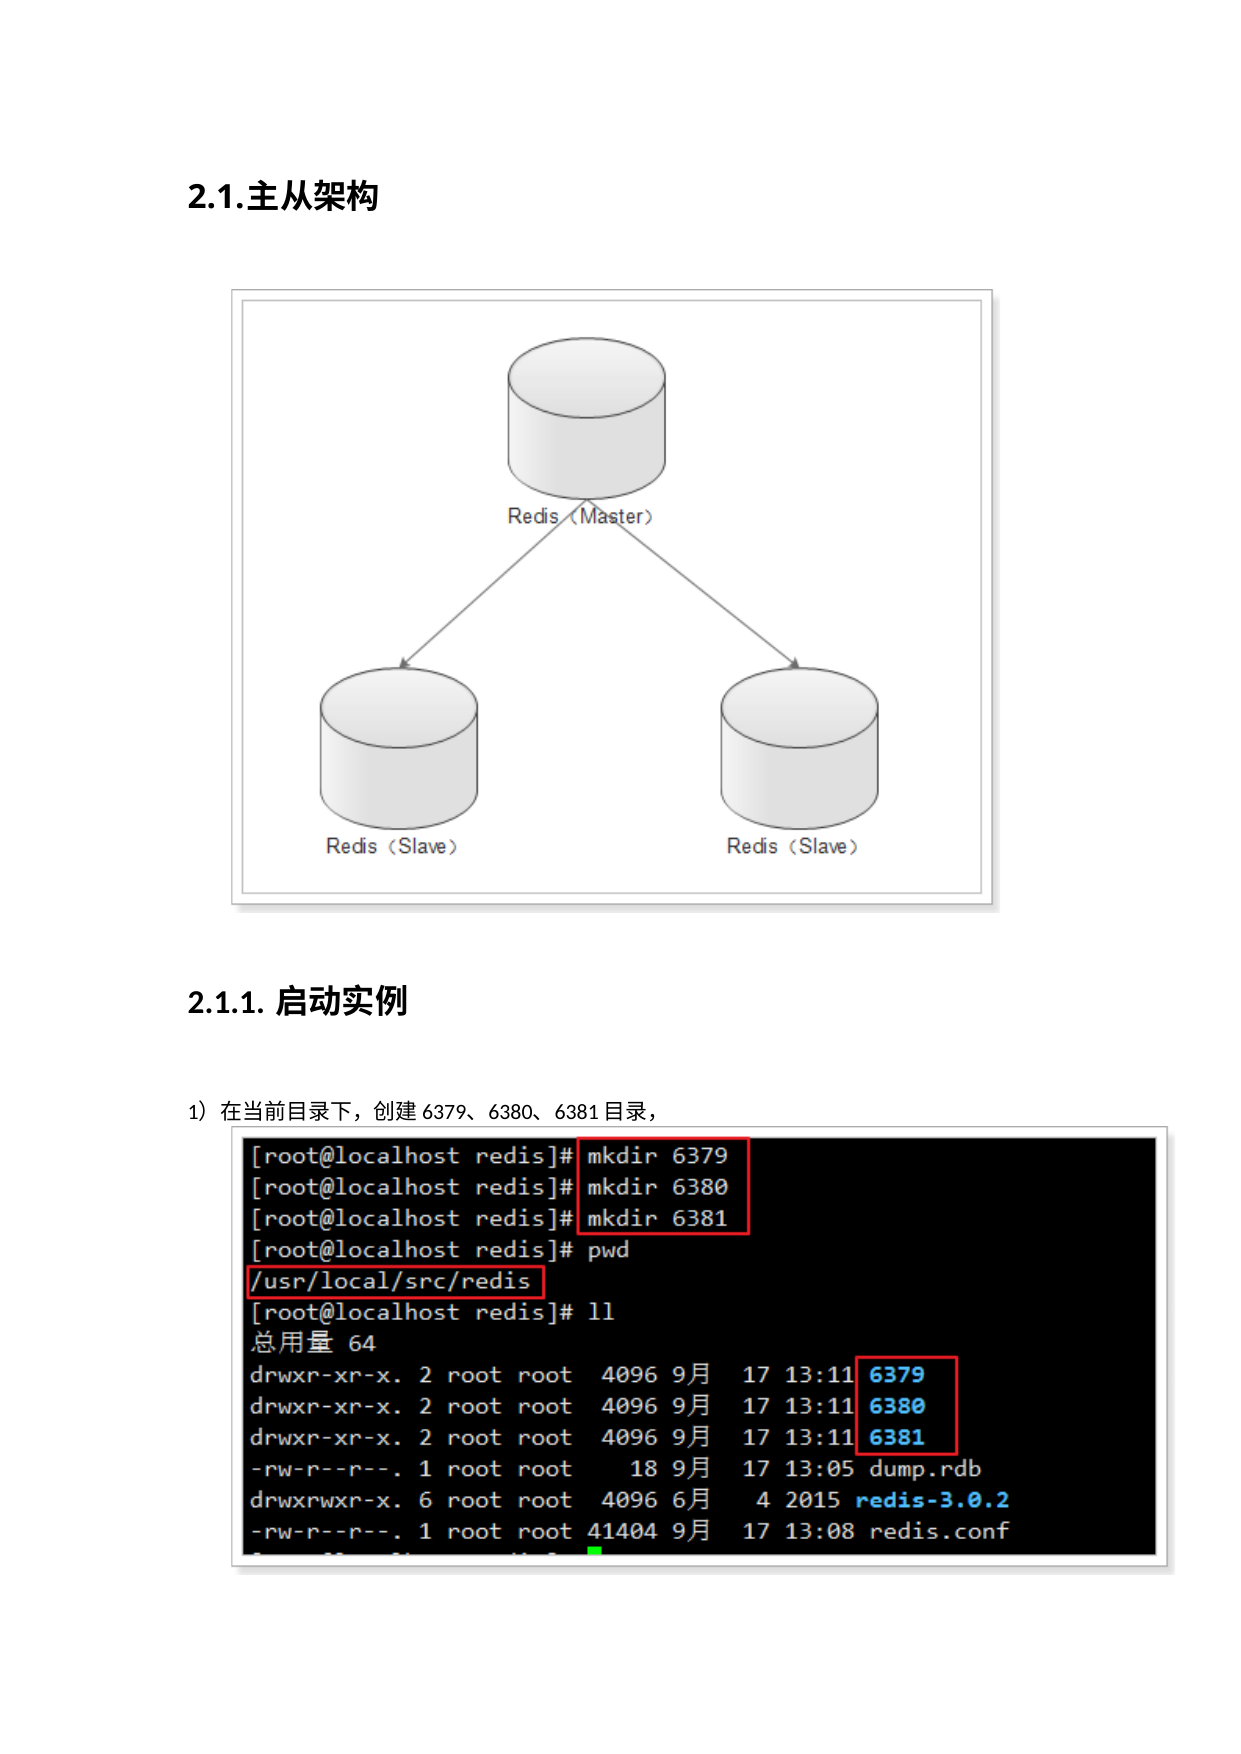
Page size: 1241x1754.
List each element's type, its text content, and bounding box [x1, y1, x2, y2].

subtitle 主从架构 [187, 162, 1053, 227]
picture [231, 289, 1001, 913]
picture [231, 1126, 1175, 1575]
text 1）在当前目录下，创建6379、6380、6381目录， [187, 1094, 1053, 1126]
subtitle 启动实例 [187, 966, 1053, 1031]
